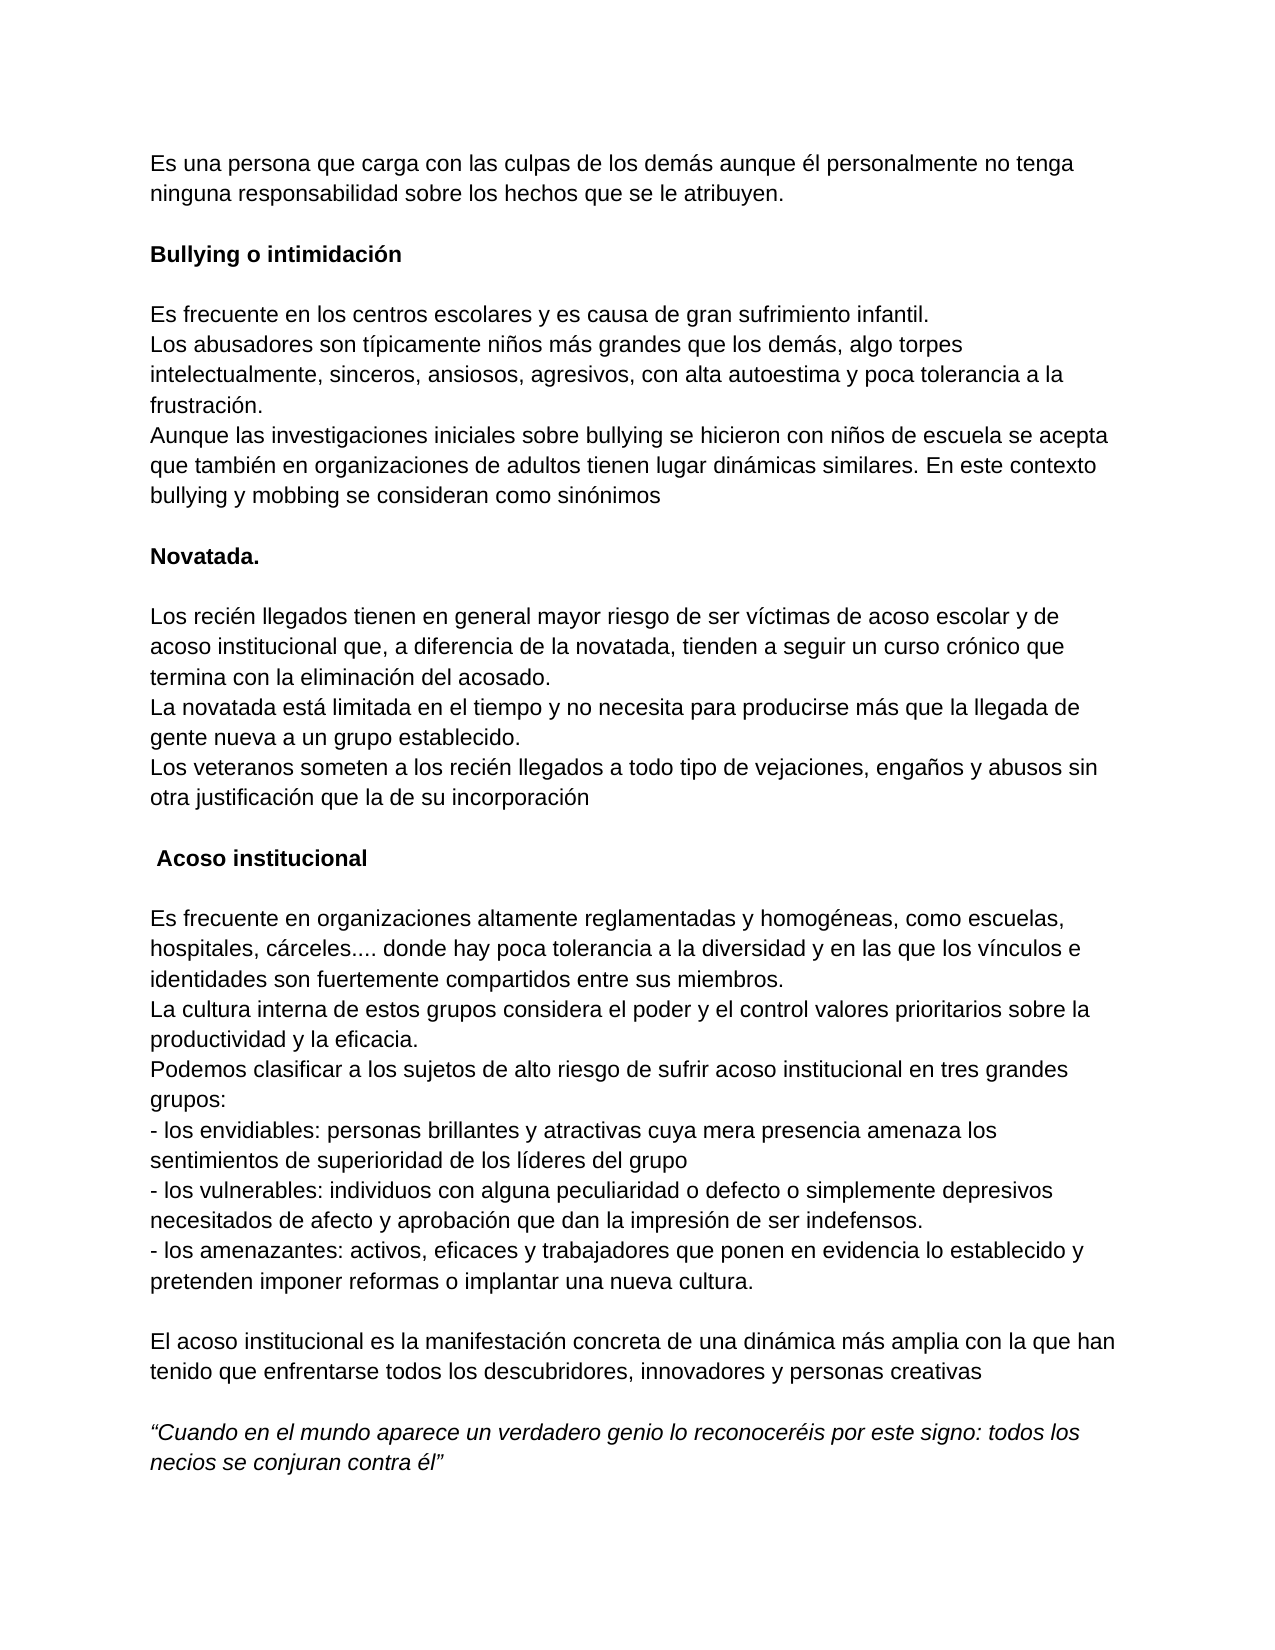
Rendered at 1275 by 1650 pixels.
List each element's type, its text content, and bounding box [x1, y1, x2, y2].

text La cultura interna de estos grupos considera el poder y el control valores prioritarios sobre la productividad y la eficacia. [150, 996, 1125, 1052]
text La novatada está limitada en el tiempo y no necesita para producirse más que la llegada de gente nueva a un grupo establecido. [150, 694, 1125, 750]
text Es frecuente en los centros escolares y es causa de gran sufrimiento infantil. [150, 301, 1125, 327]
text “Cuando en el mundo aparece un verdadero genio lo reconoceréis por este signo: todos los necios se conjuran contra él” [150, 1419, 1125, 1475]
text - los envidiables: personas brillantes y atractivas cuya mera presencia amenaza los sentimientos de superioridad de los líderes del grupo [150, 1117, 1125, 1173]
text Bullying o intimidación [150, 241, 1125, 267]
text Es frecuente en organizaciones altamente reglamentadas y homogéneas, como escuelas, hospitales, cárceles.... donde hay poca tolerancia a la diversidad y en las que los vínculos e identidades son fuertemente compartidos entre sus miembros. [150, 905, 1125, 992]
text - los amenazantes: activos, eficaces y trabajadores que ponen en evidencia lo establecido y pretenden imponer reformas o implantar una nueva cultura. [150, 1237, 1125, 1294]
text Los veteranos someten a los recién llegados a todo tipo de vejaciones, engaños y abusos sin otra justificación que la de su incorporación [150, 754, 1125, 811]
text Acoso institucional [150, 845, 1125, 871]
text Aunque las investigaciones iniciales sobre bullying se hicieron con niños de escuela se acepta que también en organizaciones de adultos tienen lugar dinámicas similares. En este contexto bullying y mobbing se consideran como sinónimos [150, 422, 1125, 509]
text Podemos clasificar a los sujetos de alto riesgo de sufrir acoso institucional en tres grandes grupos: [150, 1056, 1125, 1113]
text Los recién llegados tienen en general mayor riesgo de ser víctimas de acoso escolar y de acoso institucional que, a diferencia de la novatada, tienden a seguir un curso crónico que termina con la eliminación del acosado. [150, 603, 1125, 690]
text Novatada. [150, 543, 1125, 569]
text - los vulnerables: individuos con alguna peculiaridad o defecto o simplemente depresivos necesitados de afecto y aprobación que dan la impresión de ser indefensos. [150, 1177, 1125, 1234]
text Es una persona que carga con las culpas de los demás aunque él personalmente no tenga ninguna responsabilidad sobre los hechos que se le atribuyen. [150, 150, 1125, 207]
text Los abusadores son típicamente niños más grandes que los demás, algo torpes intelectualmente, sinceros, ansiosos, agresivos, con alta autoestima y poca tolerancia a la frustración. [150, 331, 1125, 418]
text El acoso institucional es la manifestación concreta de una dinámica más amplia con la que han tenido que enfrentarse todos los descubridores, innovadores y personas creativas [150, 1328, 1125, 1385]
